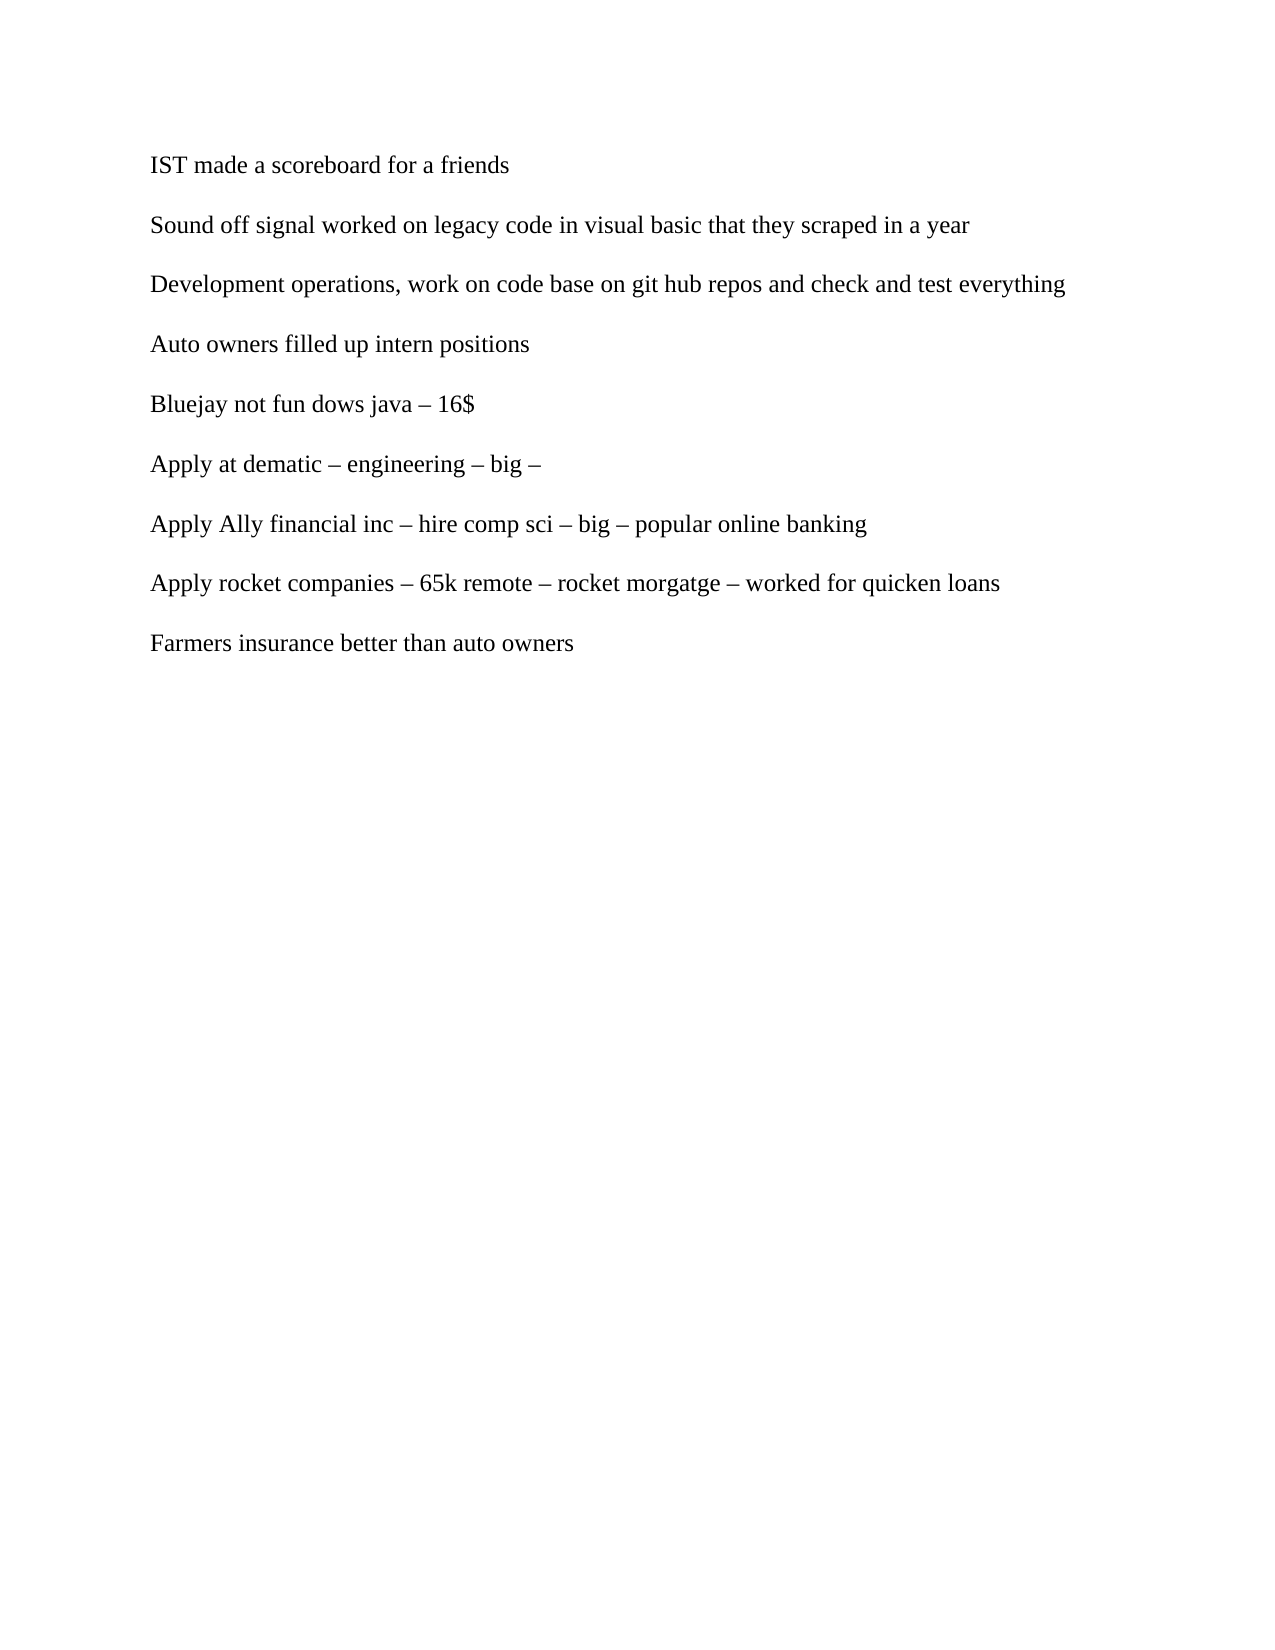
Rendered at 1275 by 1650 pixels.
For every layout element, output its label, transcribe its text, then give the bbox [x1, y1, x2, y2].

text Sound off signal worked on legacy code in visual basic that they scraped in a year [150, 210, 1125, 238]
text Bluejay not fun dows java – 16$ [150, 389, 1125, 418]
text Apply rocket companies – 65k remote – rocket morgatge – worked for quicken loans [150, 568, 1125, 597]
text IST made a scoreboard for a friends [150, 150, 1125, 179]
text Auto owners filled up intern positions [150, 329, 1125, 358]
text Development operations, work on code base on git hub repos and check and test everything [150, 269, 1125, 298]
text Farmers insurance better than auto owners [150, 628, 1125, 657]
text Apply Ally financial inc – hire comp sci – big – popular online banking [150, 509, 1125, 537]
text Apply at dematic – engineering – big – [150, 449, 1125, 478]
